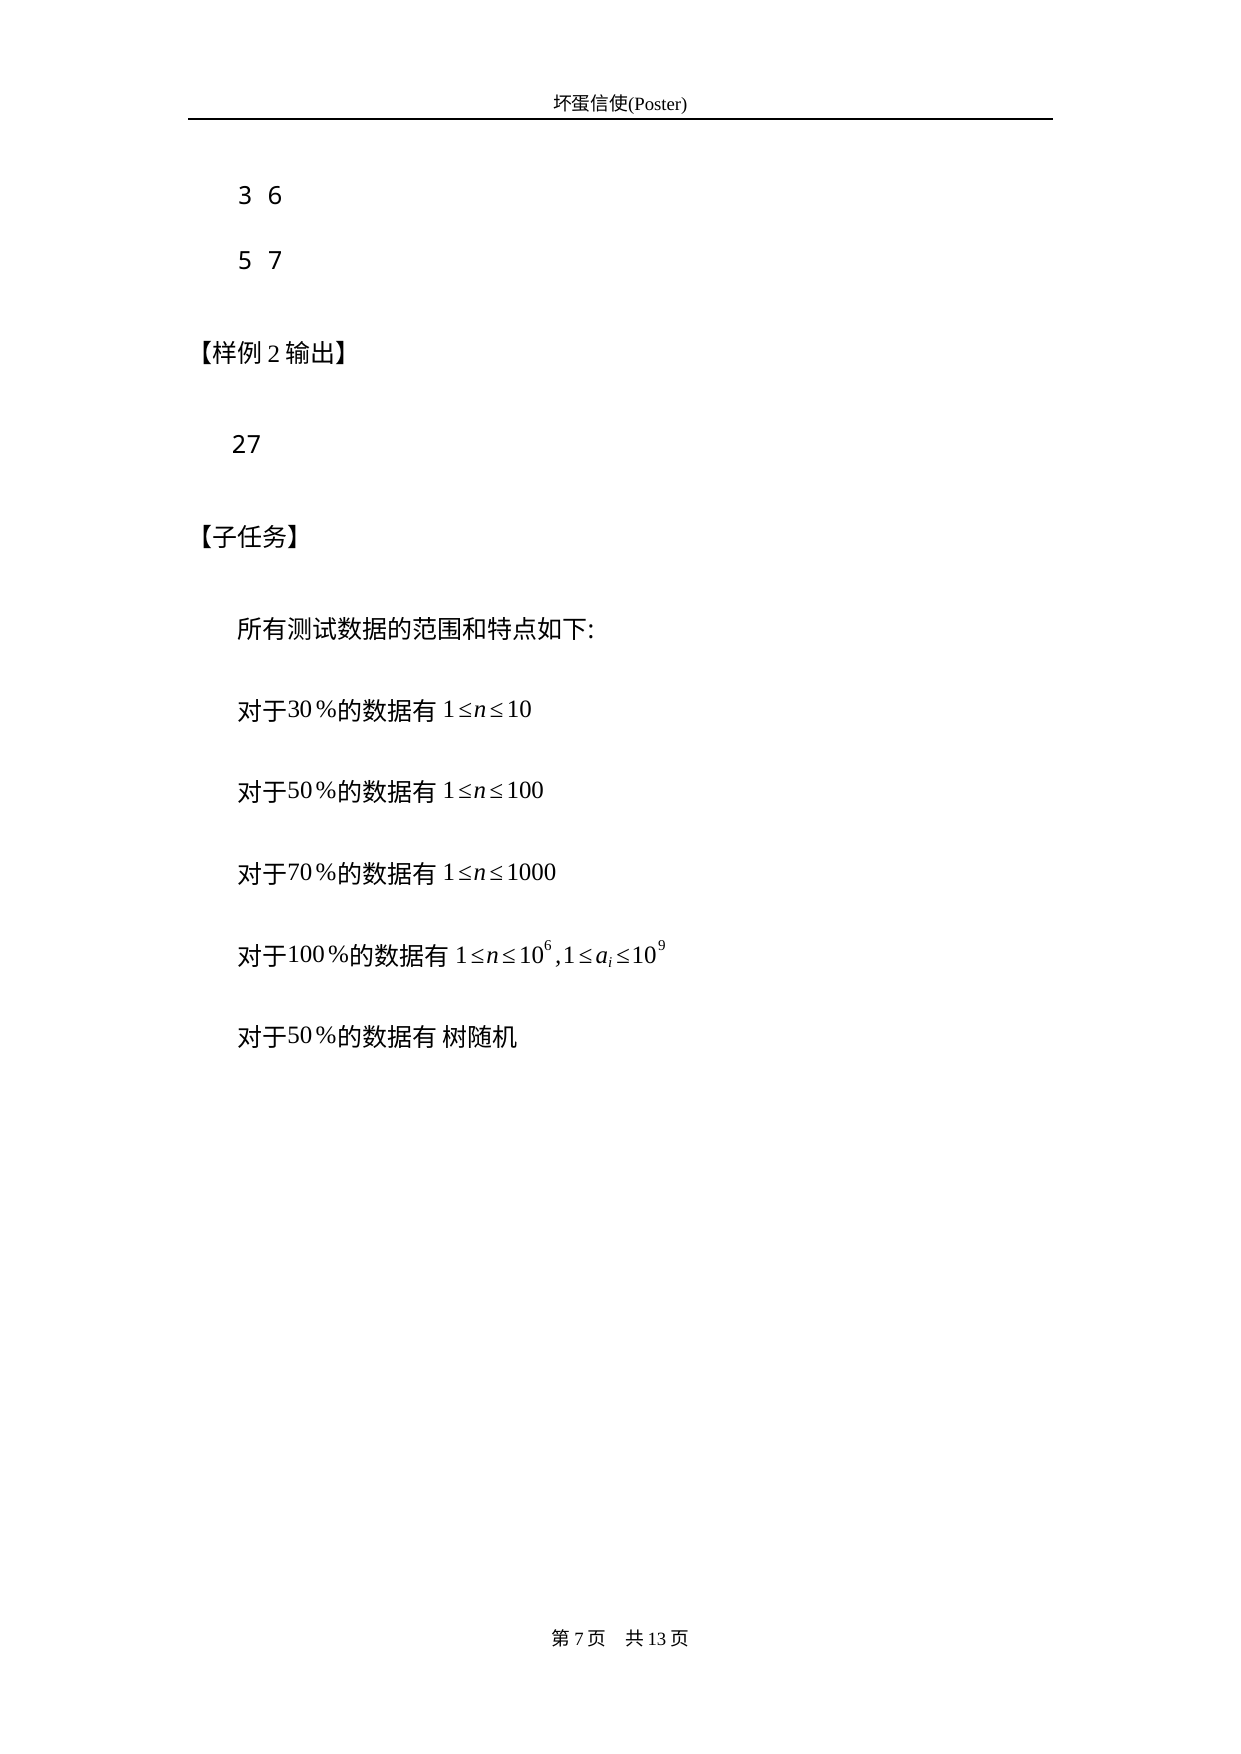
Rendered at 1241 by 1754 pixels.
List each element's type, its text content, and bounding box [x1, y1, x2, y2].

text 对于的数据有 [187, 922, 1053, 987]
text 所有测试数据的范围和特点如下: [187, 595, 1053, 660]
text 【子任务】 [187, 503, 1053, 568]
text 5 7 [187, 227, 1053, 292]
text 3 6 [187, 162, 1053, 227]
text 对于的数据有 树随机 [187, 1003, 1053, 1068]
text 对于的数据有 [187, 677, 1053, 742]
text 27 [209, 411, 1053, 476]
text 对于的数据有 [187, 758, 1053, 823]
text 【样例2输出】 [187, 319, 1053, 384]
text 对于的数据有 [187, 840, 1053, 905]
